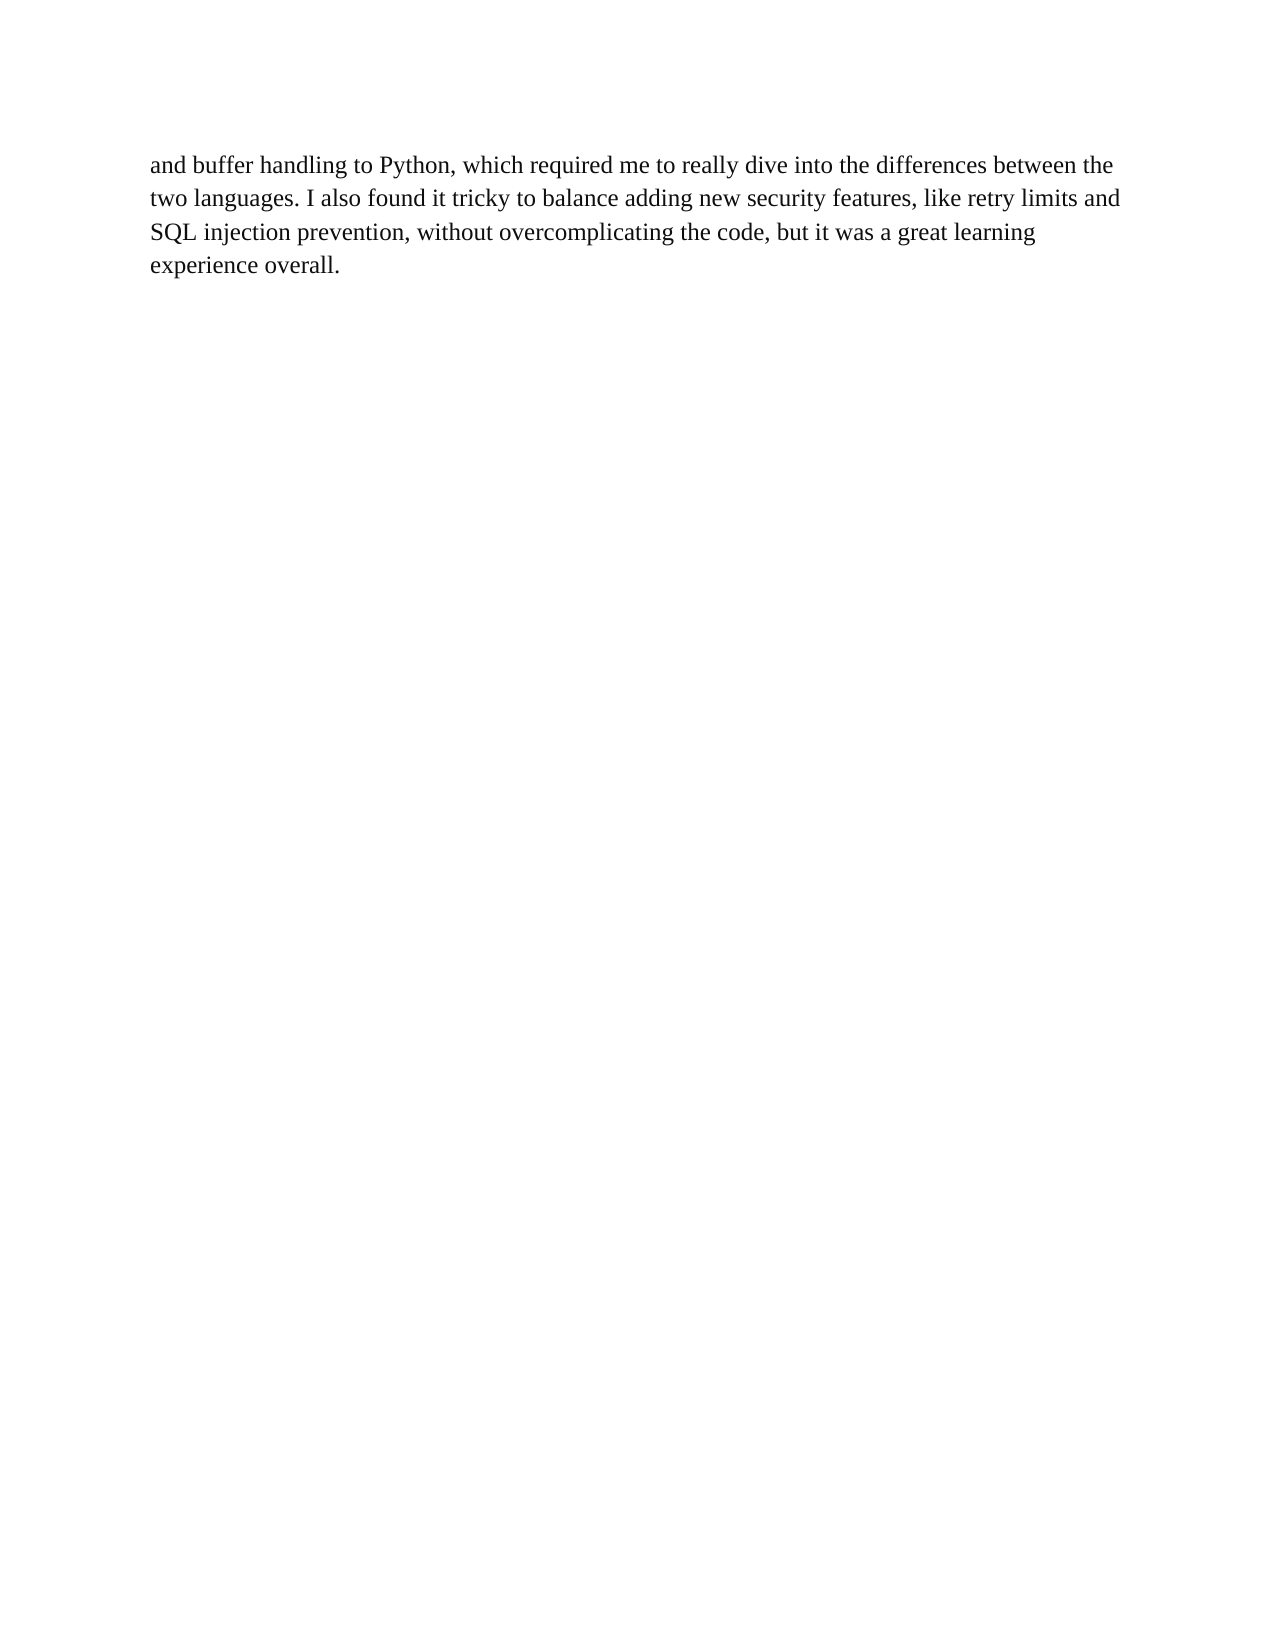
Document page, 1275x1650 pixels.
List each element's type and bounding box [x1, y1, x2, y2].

text [150, 150, 1125, 279]
